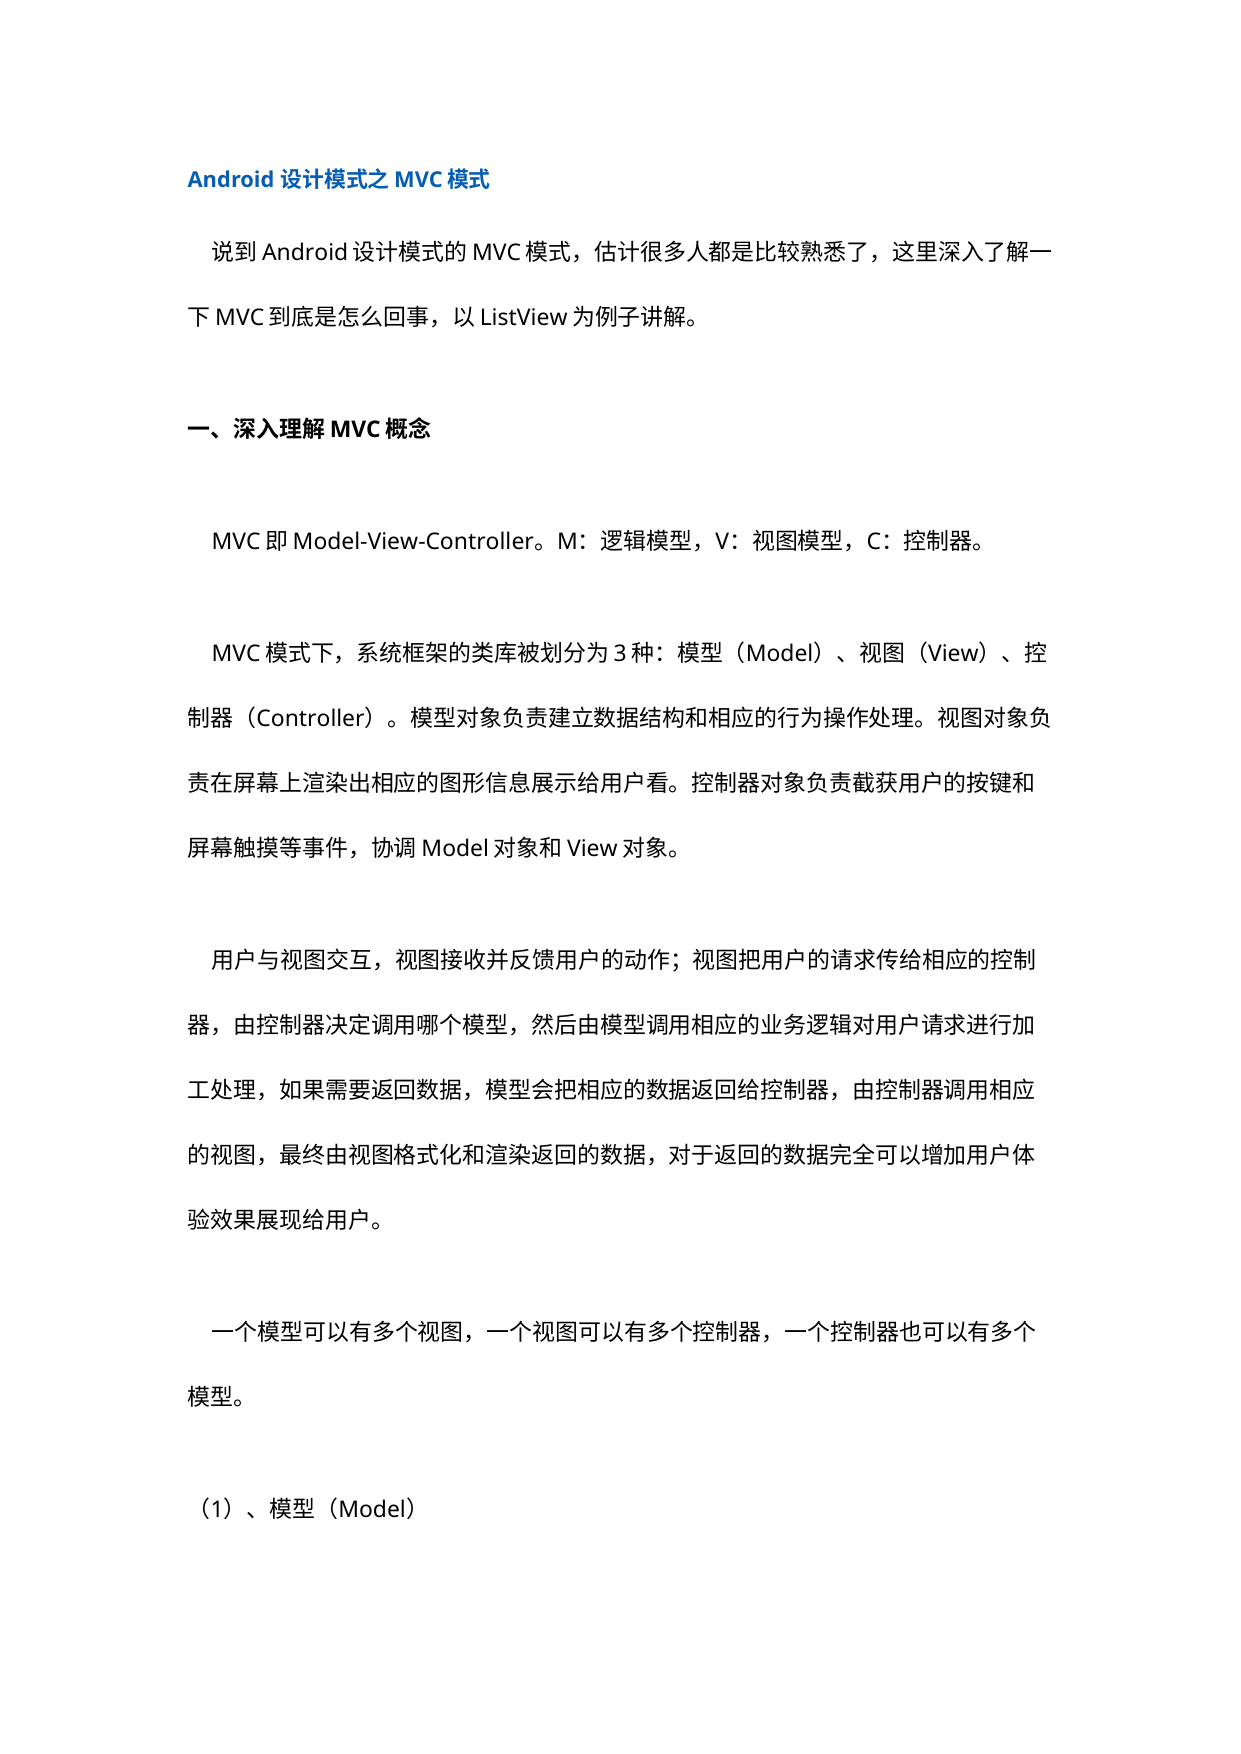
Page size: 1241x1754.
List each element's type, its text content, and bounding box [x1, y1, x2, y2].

text 一、深入理解MVC概念 [187, 395, 1053, 460]
text 用户与视图交互，视图接收并反馈用户的动作；视图把用户的请求传给相应的控制器，由控制器决定调用哪个模型，然后由模型调用相应的业务逻辑对用户请求进行加工处理，如果需要返回数据，模型会把相应的数据返回给控制器，由控制器调用相应的视图，最终由视图格式化和渲染返回的数据，对于返回的数据完全可以增加用户体验效果展现给用户。 [187, 926, 1053, 1251]
text （1）、模型（Model） [187, 1476, 1053, 1541]
text 说到Android设计模式的MVC模式，估计很多人都是比较熟悉了，这里深入了解一下MVC到底是怎么回事，以ListView为例子讲解。 [187, 218, 1053, 348]
text 一个模型可以有多个视图，一个视图可以有多个控制器，一个控制器也可以有多个模型。 [187, 1298, 1053, 1428]
subtitle Android 设计模式之MVC模式 [187, 162, 1053, 194]
text MVC模式下，系统框架的类库被划分为3种：模型（Model）、视图（View）、控制器（Controller）。模型对象负责建立数据结构和相应的行为操作处理。视图对象负责在屏幕上渲染出相应的图形信息展示给用户看。控制器对象负责截获用户的按键和屏幕触摸等事件，协调Model对象和View对象。 [187, 619, 1053, 879]
text MVC即Model-View-Controller。M：逻辑模型，V：视图模型，C：控制器。 [187, 507, 1053, 572]
